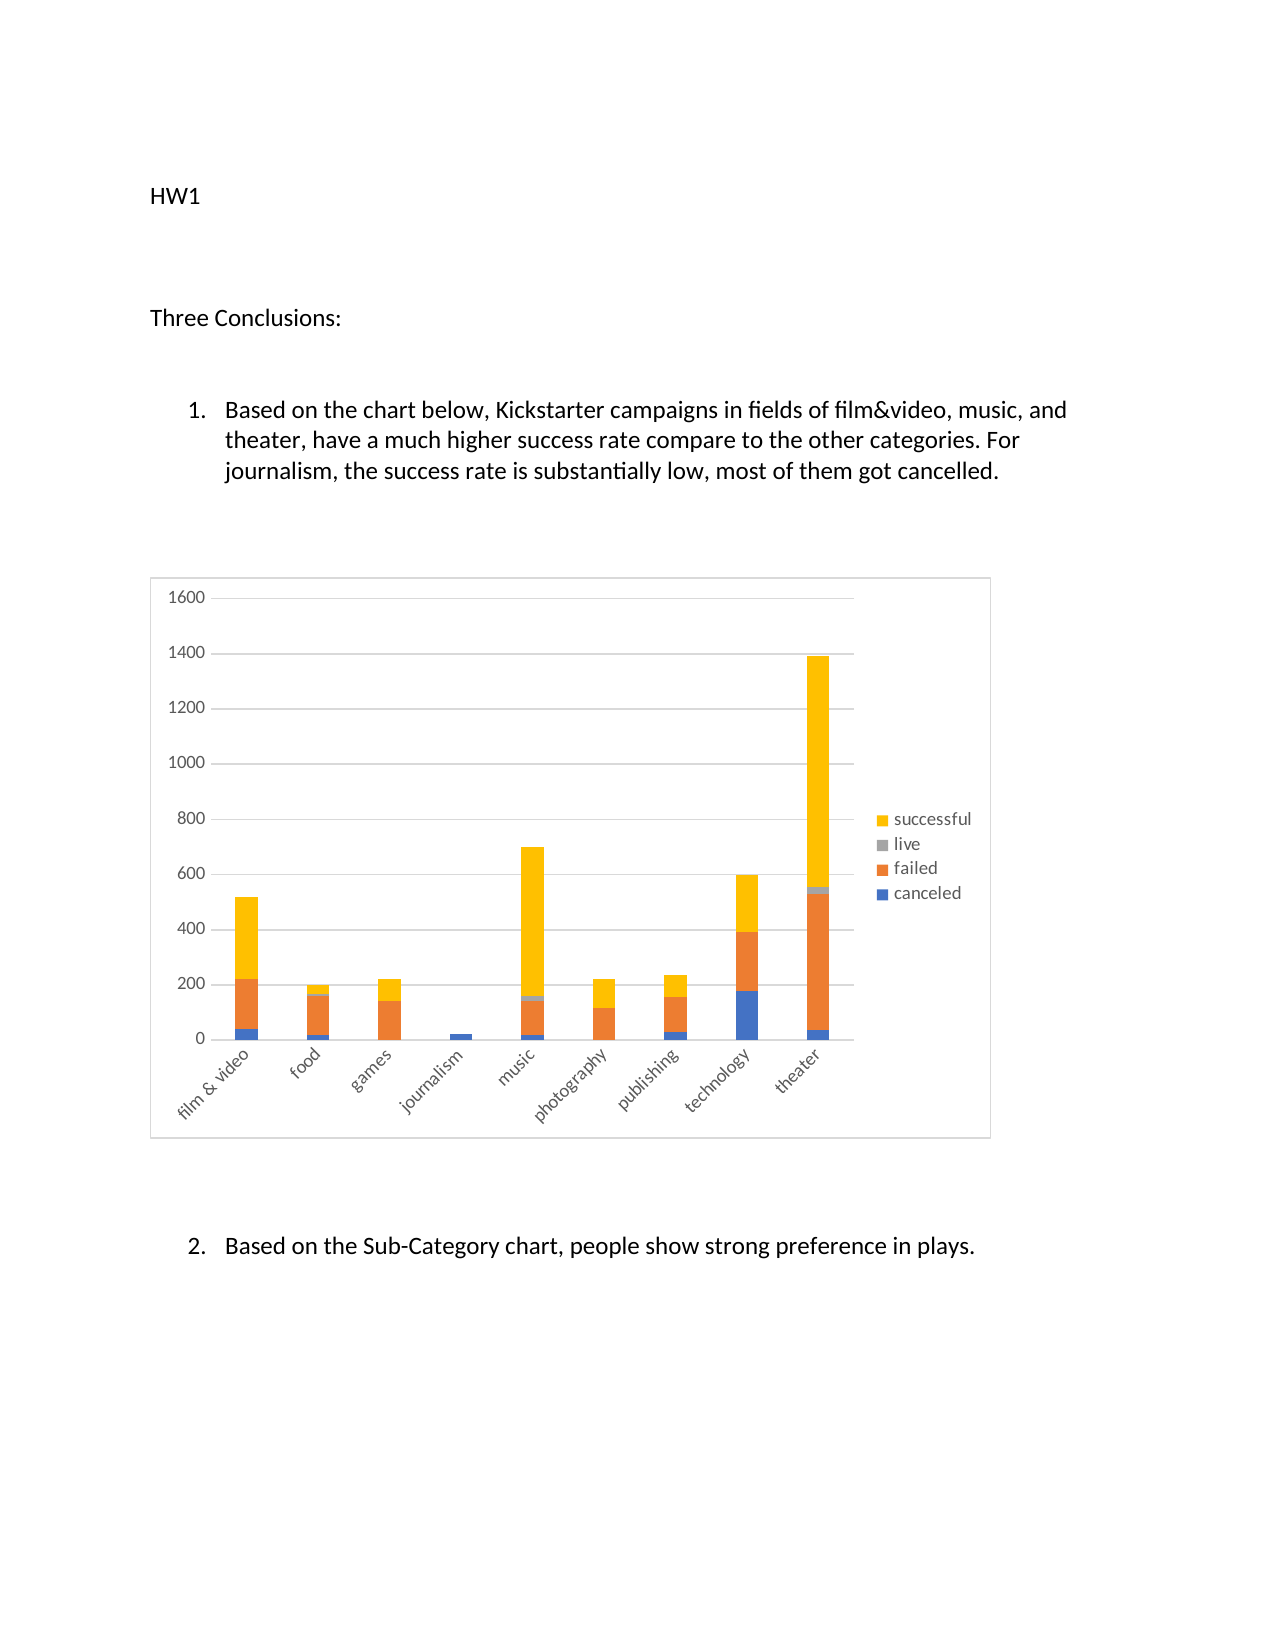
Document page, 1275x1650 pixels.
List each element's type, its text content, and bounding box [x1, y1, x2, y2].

text Three Conclusions: [150, 303, 1125, 333]
text HW1 [150, 181, 1125, 211]
list Based on the chart below, Kickstarter campaigns in fields of film&video, music, and theater, have a much higher success rate compare to the other categories. For journalism, the success rate is substantially low, most of them got cancelled. [187, 394, 1125, 486]
list Based on the Sub-Category chart, people show strong preference in plays. [187, 1230, 1125, 1261]
